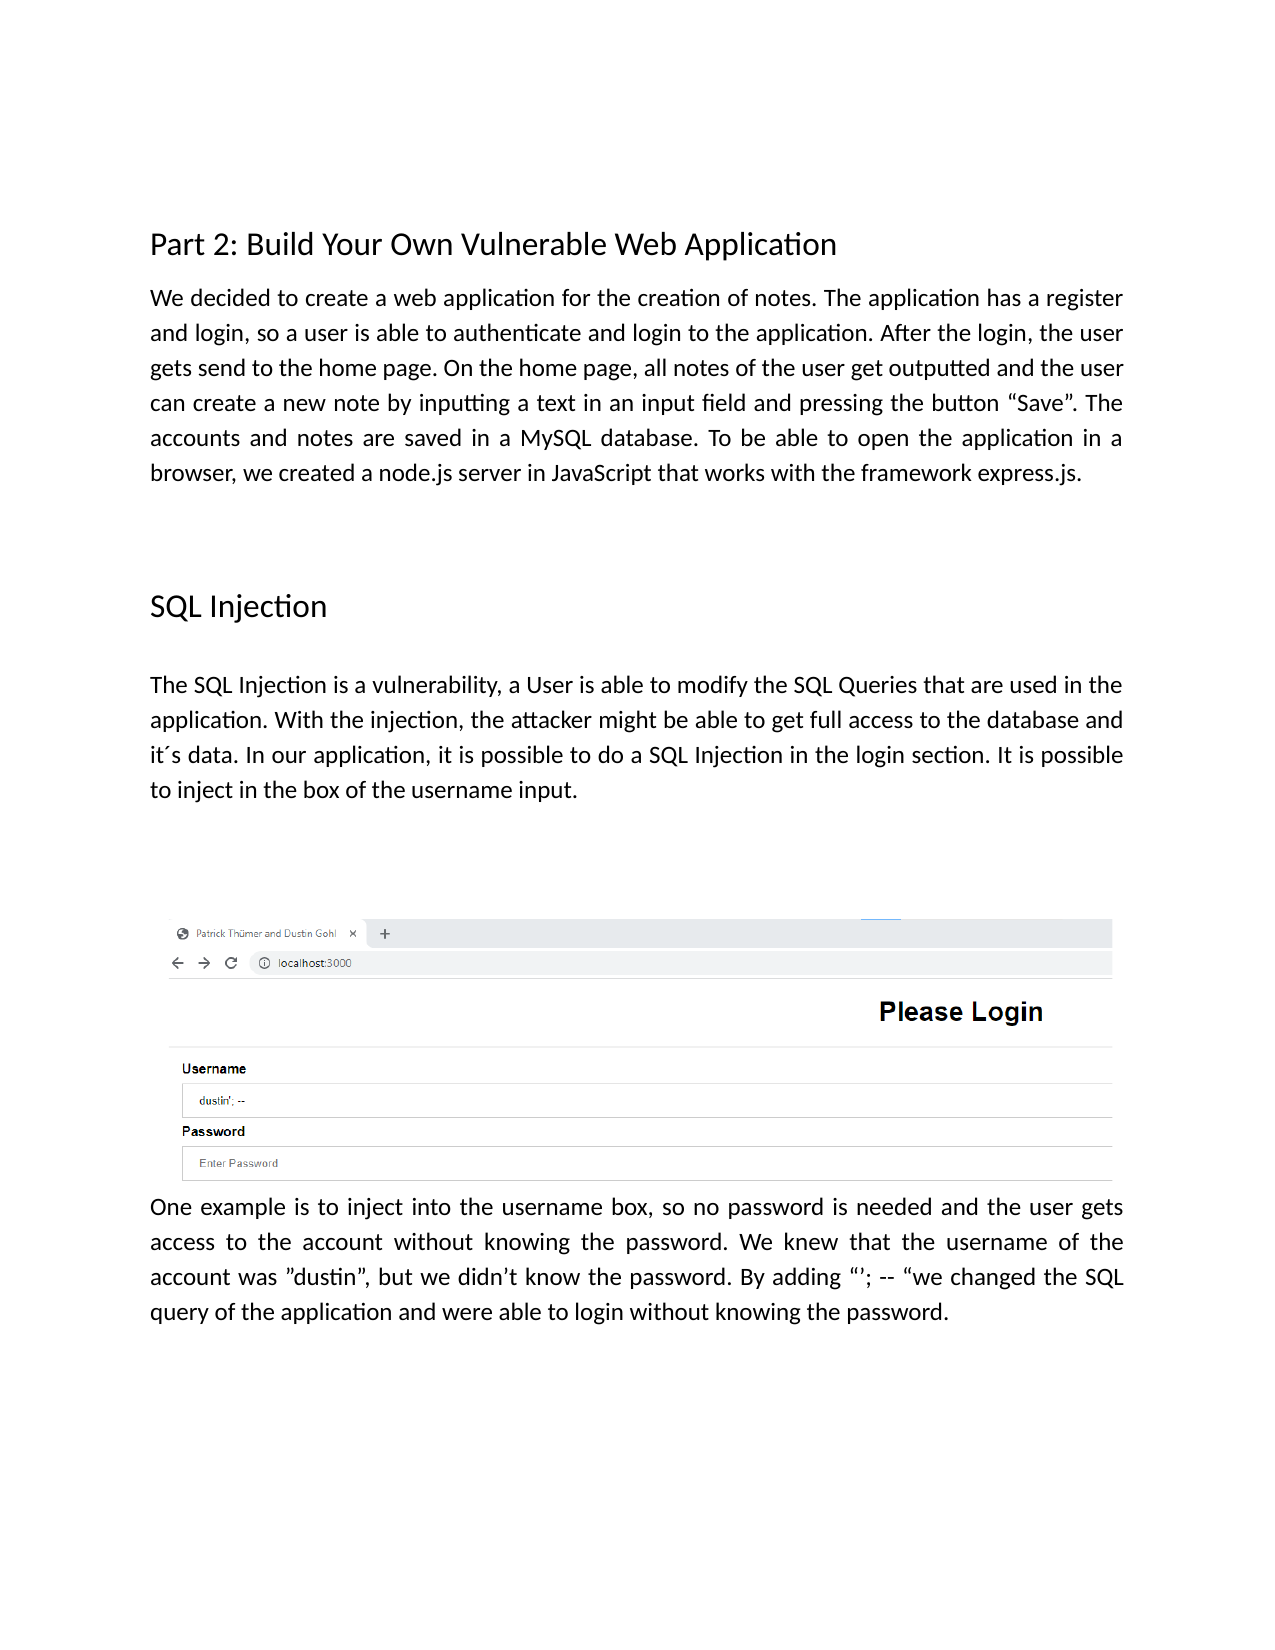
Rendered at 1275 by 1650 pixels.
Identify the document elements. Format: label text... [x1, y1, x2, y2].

text We decided to create a web application for the creation of notes. The application has a register and login, so a user is able to authenticate and login to the application. After the login, the user gets send to the home page. On the home page, all notes of the user get outputted and the user can create a new note by inputting a text in an input field and pressing the button “Save”. The accounts and notes are saved in a MySQL database. To be able to open the application in a browser, we created a node.js server in JavaScript that works with the framework express.js. [150, 282, 1125, 487]
text Part 2: Build Your Own Vulnerable Web Application [150, 222, 1125, 263]
text SQL Injection [150, 585, 1125, 626]
text One example is to inject into the username box, so no password is needed and the user gets access to the account without knowing the password. We knew that the username of the account was ”dustin”, but we didn’t know the password. By adding “’; -- “we changed the SQL query of the application and were able to login without knowing the password. [150, 919, 1125, 1327]
text The SQL Injection is a vulnerability, a User is able to modify the SQL Queries that are used in the application. With the injection, the attacker might be able to get full access to the database and it´s data. In our application, it is possible to do a SQL Injection in the login section. It is possible to inject in the box of the username input. [150, 669, 1125, 805]
